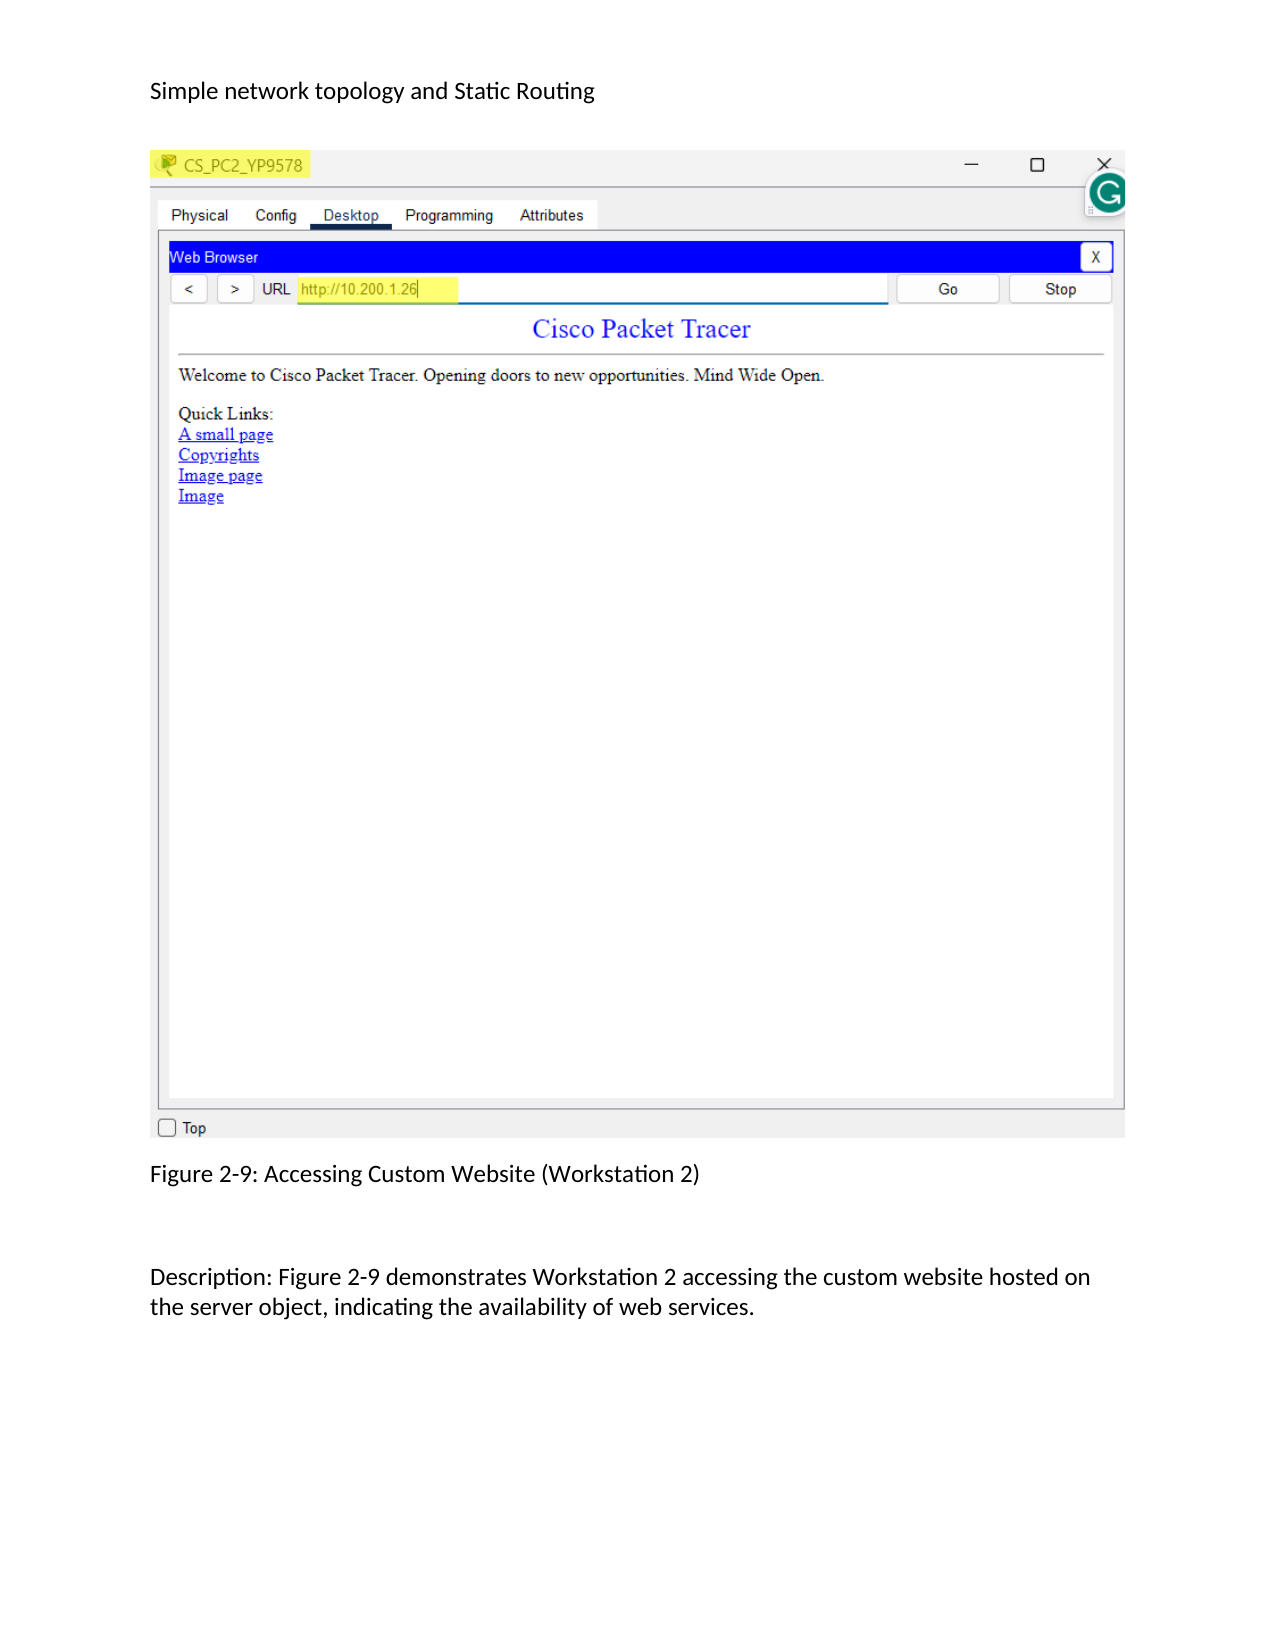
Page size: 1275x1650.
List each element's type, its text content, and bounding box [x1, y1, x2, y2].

text Figure 2-9: Accessing Custom Website (Workstation 2) [150, 1158, 1125, 1189]
picture [150, 150, 1125, 1138]
text Description: Figure 2-9 demonstrates Workstation 2 accessing the custom website hosted on the server object, indicating the availability of web services. [150, 1261, 1125, 1322]
